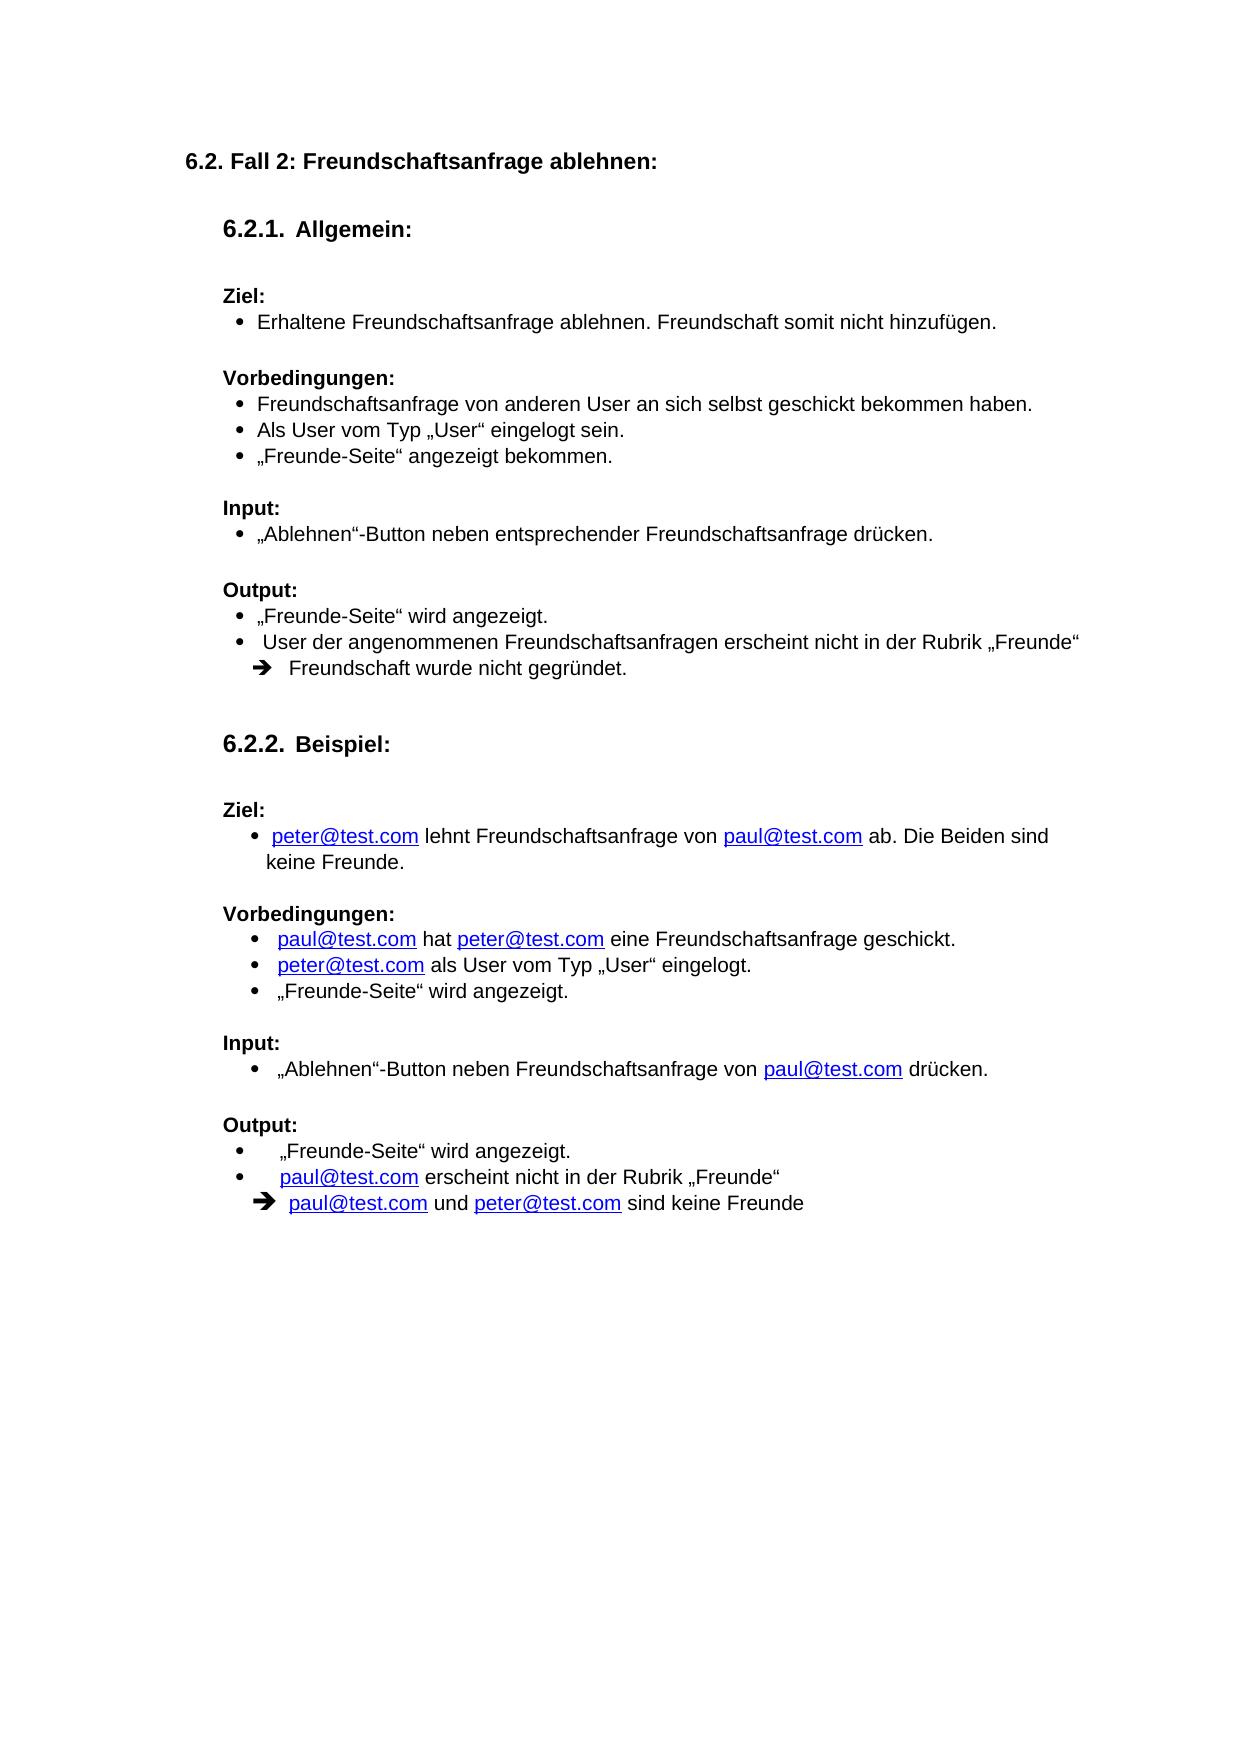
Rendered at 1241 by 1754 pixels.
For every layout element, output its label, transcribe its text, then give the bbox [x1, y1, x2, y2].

list paul@test.com hat peter@test.com eine Freundschaftsanfrage geschickt. [251, 927, 1093, 951]
list paul@test.com erscheint nicht in der Rubrik „Freunde“ [236, 1165, 1093, 1189]
list „Freunde-Seite“ angezeigt bekommen. [236, 444, 1093, 468]
list Als User vom Typ „User“ eingelogt sein. [236, 418, 1093, 442]
list Erhaltene Freundschaftsanfrage ablehnen. Freundschaft somit nicht hinzufügen. [236, 309, 1093, 364]
list Input: [223, 1031, 1093, 1055]
list Freundschaft wurde nicht gegründet. [251, 656, 1093, 710]
list peter@test.com lehnt Freundschaftsanfrage von paul@test.com ab. Die Beiden sind keine Freunde. [251, 824, 1093, 874]
list Ziel: [223, 798, 1093, 822]
list „Ablehnen“-Button neben Freundschaftsanfrage von paul@test.com drücken. [251, 1057, 1093, 1111]
list Beispiel: [223, 729, 1093, 785]
list Fall 2: Freundschaftsanfrage ablehnen: [185, 148, 1093, 202]
list User der angenommenen Freundschaftsanfragen erscheint nicht in der Rubrik „Freunde“ [236, 629, 1093, 654]
list „Ablehnen“-Button neben entsprechender Freundschaftsanfrage drücken. [236, 521, 1093, 576]
list Output: [223, 578, 1093, 602]
list Allgemein: [223, 214, 1093, 271]
list Vorbedingungen: [223, 901, 1093, 925]
list peter@test.com als User vom Typ „User“ eingelogt. [251, 953, 1093, 977]
list „Freunde-Seite“ wird angezeigt. [236, 1139, 1093, 1163]
list „Freunde-Seite“ wird angezeigt. [236, 604, 1093, 628]
list Output: [223, 1113, 1093, 1137]
list Ziel: [223, 284, 1093, 308]
list Freundschaftsanfrage von anderen User an sich selbst geschickt bekommen haben. [236, 392, 1093, 416]
list Vorbedingungen: [223, 366, 1093, 390]
list Input: [223, 496, 1093, 519]
list „Freunde-Seite“ wird angezeigt. [251, 979, 1093, 1003]
list paul@test.com und peter@test.com sind keine Freunde [251, 1191, 1093, 1216]
